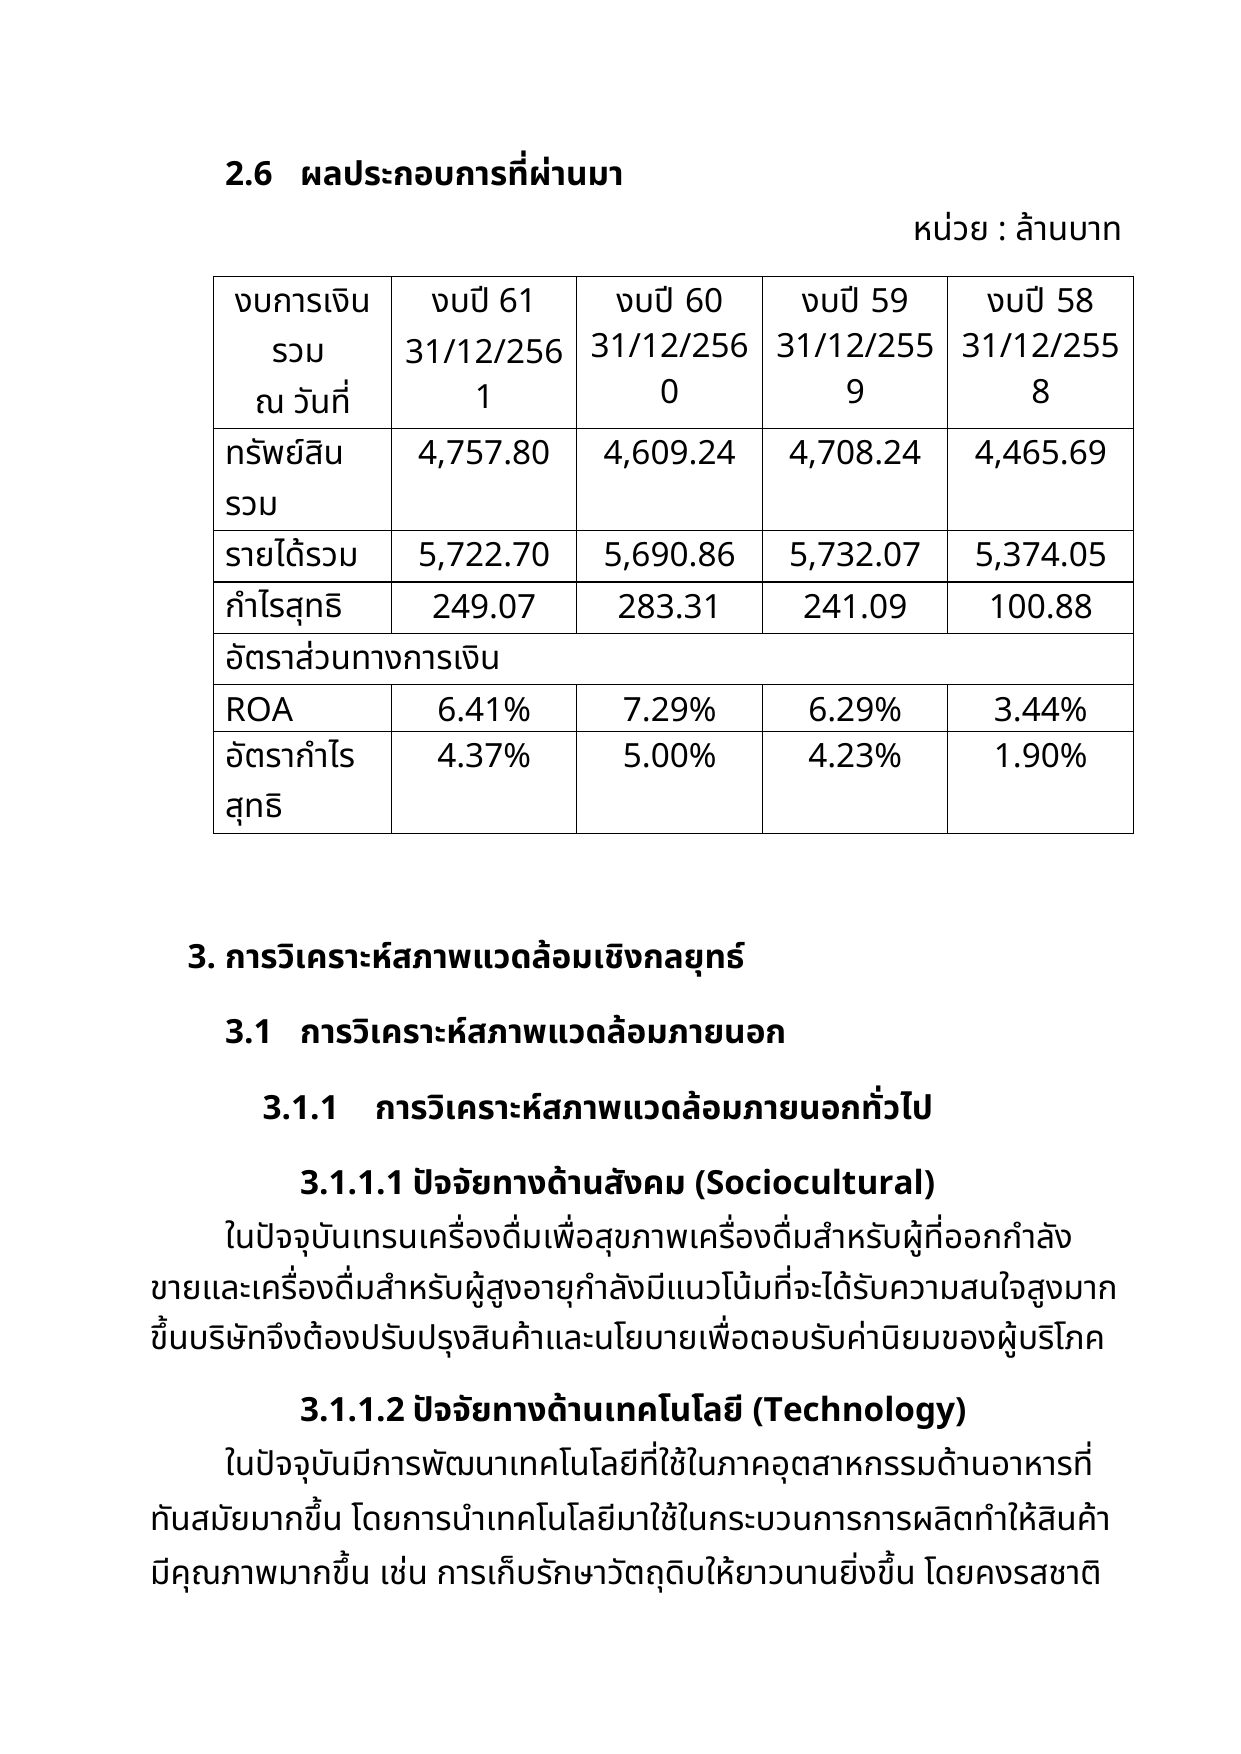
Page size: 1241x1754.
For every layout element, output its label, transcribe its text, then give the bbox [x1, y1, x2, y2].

text ในปัจจุบันเทรนเครื่องดื่มเพื่อสุขภาพเครื่องดื่มสำหรับผู้ที่ออกกำลังขายและเครื่องดื่มสำหรับผู้สูงอายุกำลังมีแนวโน้มที่จะได้รับความสนใจสูงมากขึ้นบริษัทจึงต้องปรับปรุงสินค้าและนโยบายเพื่อตอบรับค่านิยมของผู้บริโภค [150, 1213, 1122, 1365]
table_cell ทรัพย์สินรวม [214, 429, 391, 530]
table_cell อัตราส่วนทางการเงิน [214, 634, 1133, 684]
table_cell 6.41% [392, 685, 576, 731]
table_cell 6.29% [763, 685, 947, 731]
table_cell 4,708.24 [763, 429, 947, 530]
subtitle ปัจจัยทางด้านเทคโนโลยี (Technology) [300, 1386, 1122, 1436]
subtitle การวิเคราะห์สภาพแวดล้อมเชิงกลยุทธ์ [187, 933, 1122, 983]
table_cell 4.23% [763, 732, 947, 833]
subtitle ปัจจัยทางด้านสังคม (Sociocultural) [300, 1159, 1122, 1209]
table_cell 5,690.86 [577, 531, 762, 581]
table_cell 283.31 [577, 583, 762, 633]
table_header งบการเงินรวม ณ วันที่ [214, 277, 391, 428]
table_cell รายได้รวม [214, 531, 391, 581]
table_cell 3.44% [948, 685, 1133, 731]
table_cell 4.37% [392, 732, 576, 833]
table_header งบปี 58 31/12/2558 [948, 277, 1133, 428]
table_header งบปี 61 31/12/2561 [392, 277, 576, 428]
table_cell 4,609.24 [577, 429, 762, 530]
table_cell อัตรากำไรสุทธิ [214, 732, 391, 833]
table_cell 5,374.05 [948, 531, 1133, 581]
table_cell 1.90% [948, 732, 1133, 833]
table_cell 249.07 [392, 583, 576, 633]
table_cell 241.09 [763, 583, 947, 633]
table_cell 100.88 [948, 583, 1133, 633]
table_cell กำไรสุทธิ [214, 583, 391, 633]
table_cell ROA [214, 685, 391, 731]
table_cell 4,465.69 [948, 429, 1133, 530]
subtitle ผลประกอบการที่ผ่านมา [225, 150, 1122, 201]
subtitle การวิเคราะห์สภาพแวดล้อมภายนอก [225, 1008, 1122, 1059]
table_cell 5.00% [577, 732, 762, 833]
table_cell 4,757.80 [392, 429, 576, 530]
text หน่วย : ล้านบาท [150, 204, 1122, 255]
table_cell 5,732.07 [763, 531, 947, 581]
table_cell 5,722.70 [392, 531, 576, 581]
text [150, 1440, 1122, 1599]
subtitle การวิเคราะห์สภาพแวดล้อมภายนอกทั่วไป [262, 1083, 1122, 1134]
table_header งบปี 60 31/12/2560 [577, 277, 762, 428]
table_header งบปี 59 31/12/2559 [763, 277, 947, 428]
table_cell 7.29% [577, 685, 762, 731]
